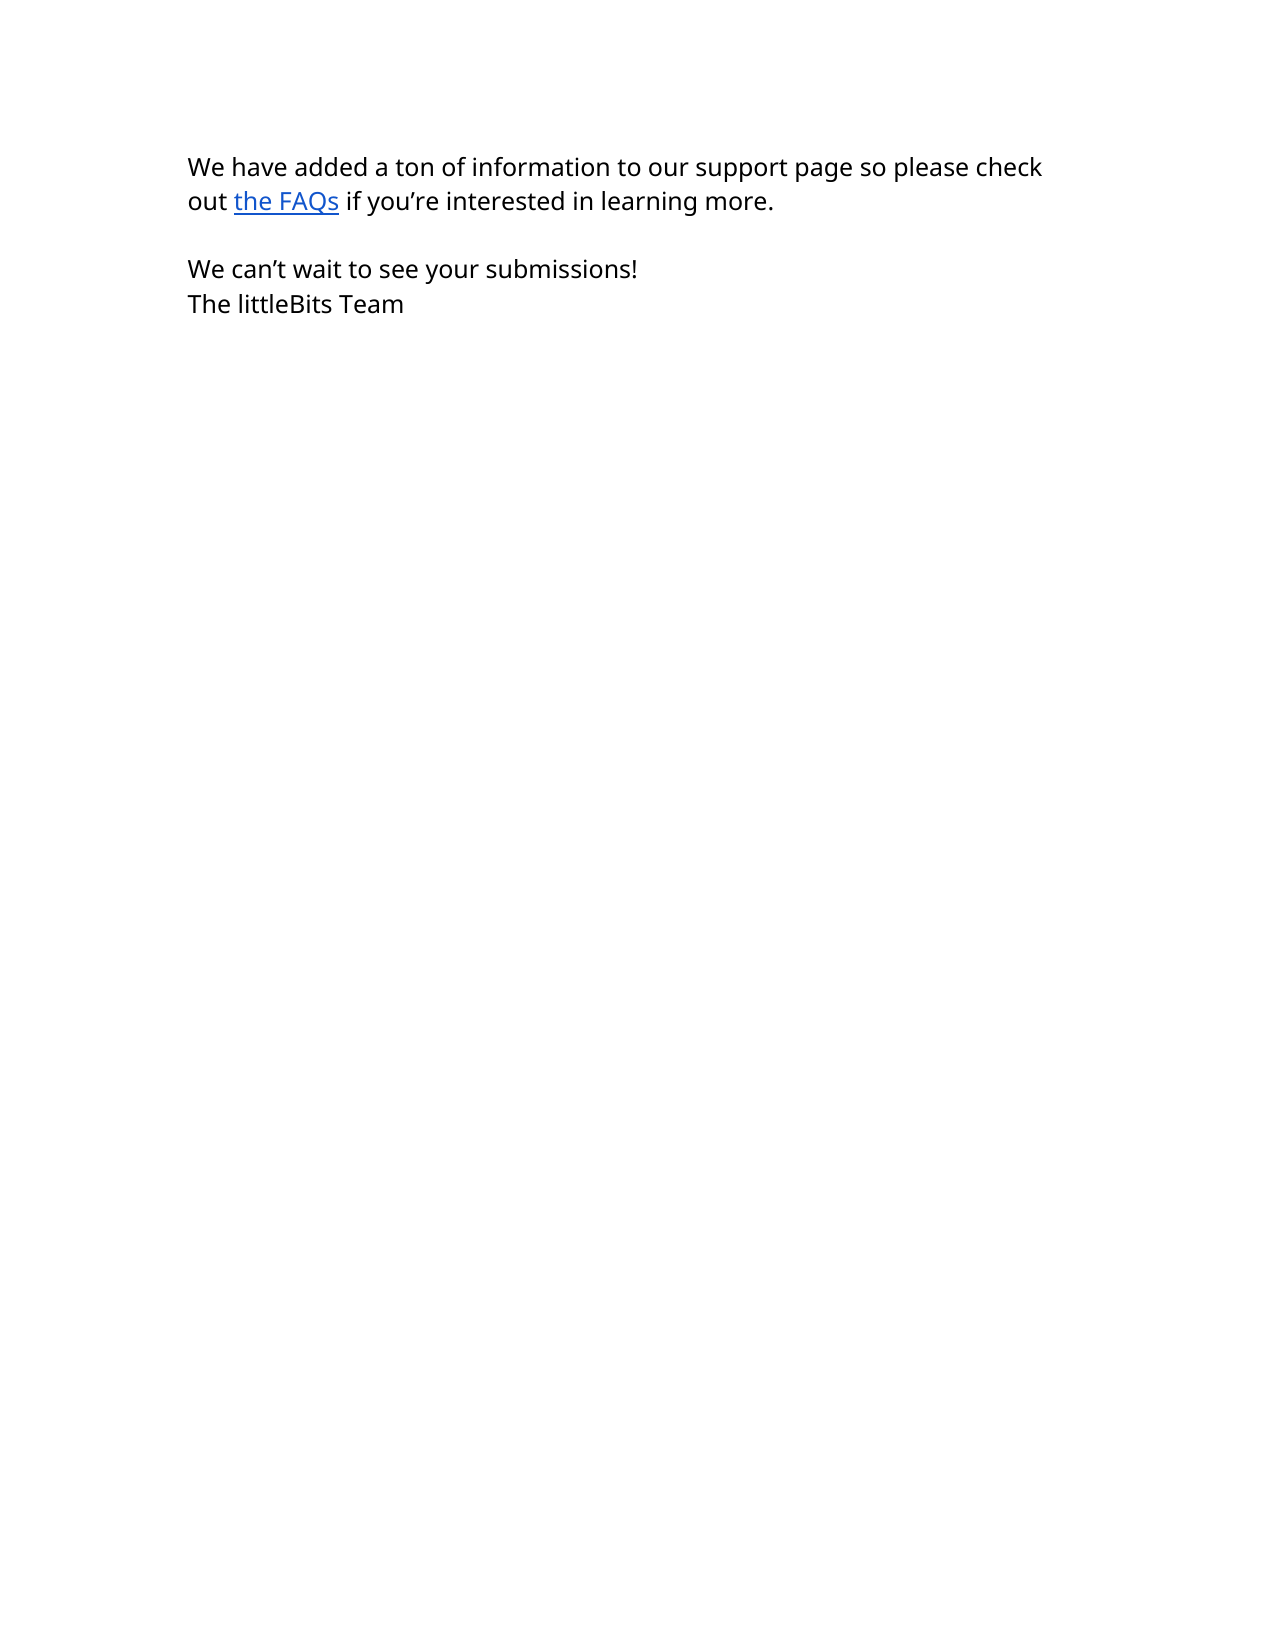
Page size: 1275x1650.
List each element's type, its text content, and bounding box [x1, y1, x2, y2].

text The littleBits Team [187, 286, 1087, 320]
text We can’t wait to see your submissions! [187, 252, 1087, 286]
text We have added a ton of information to our support page so please check out the FAQs if you’re interested in learning more. [187, 150, 1087, 218]
